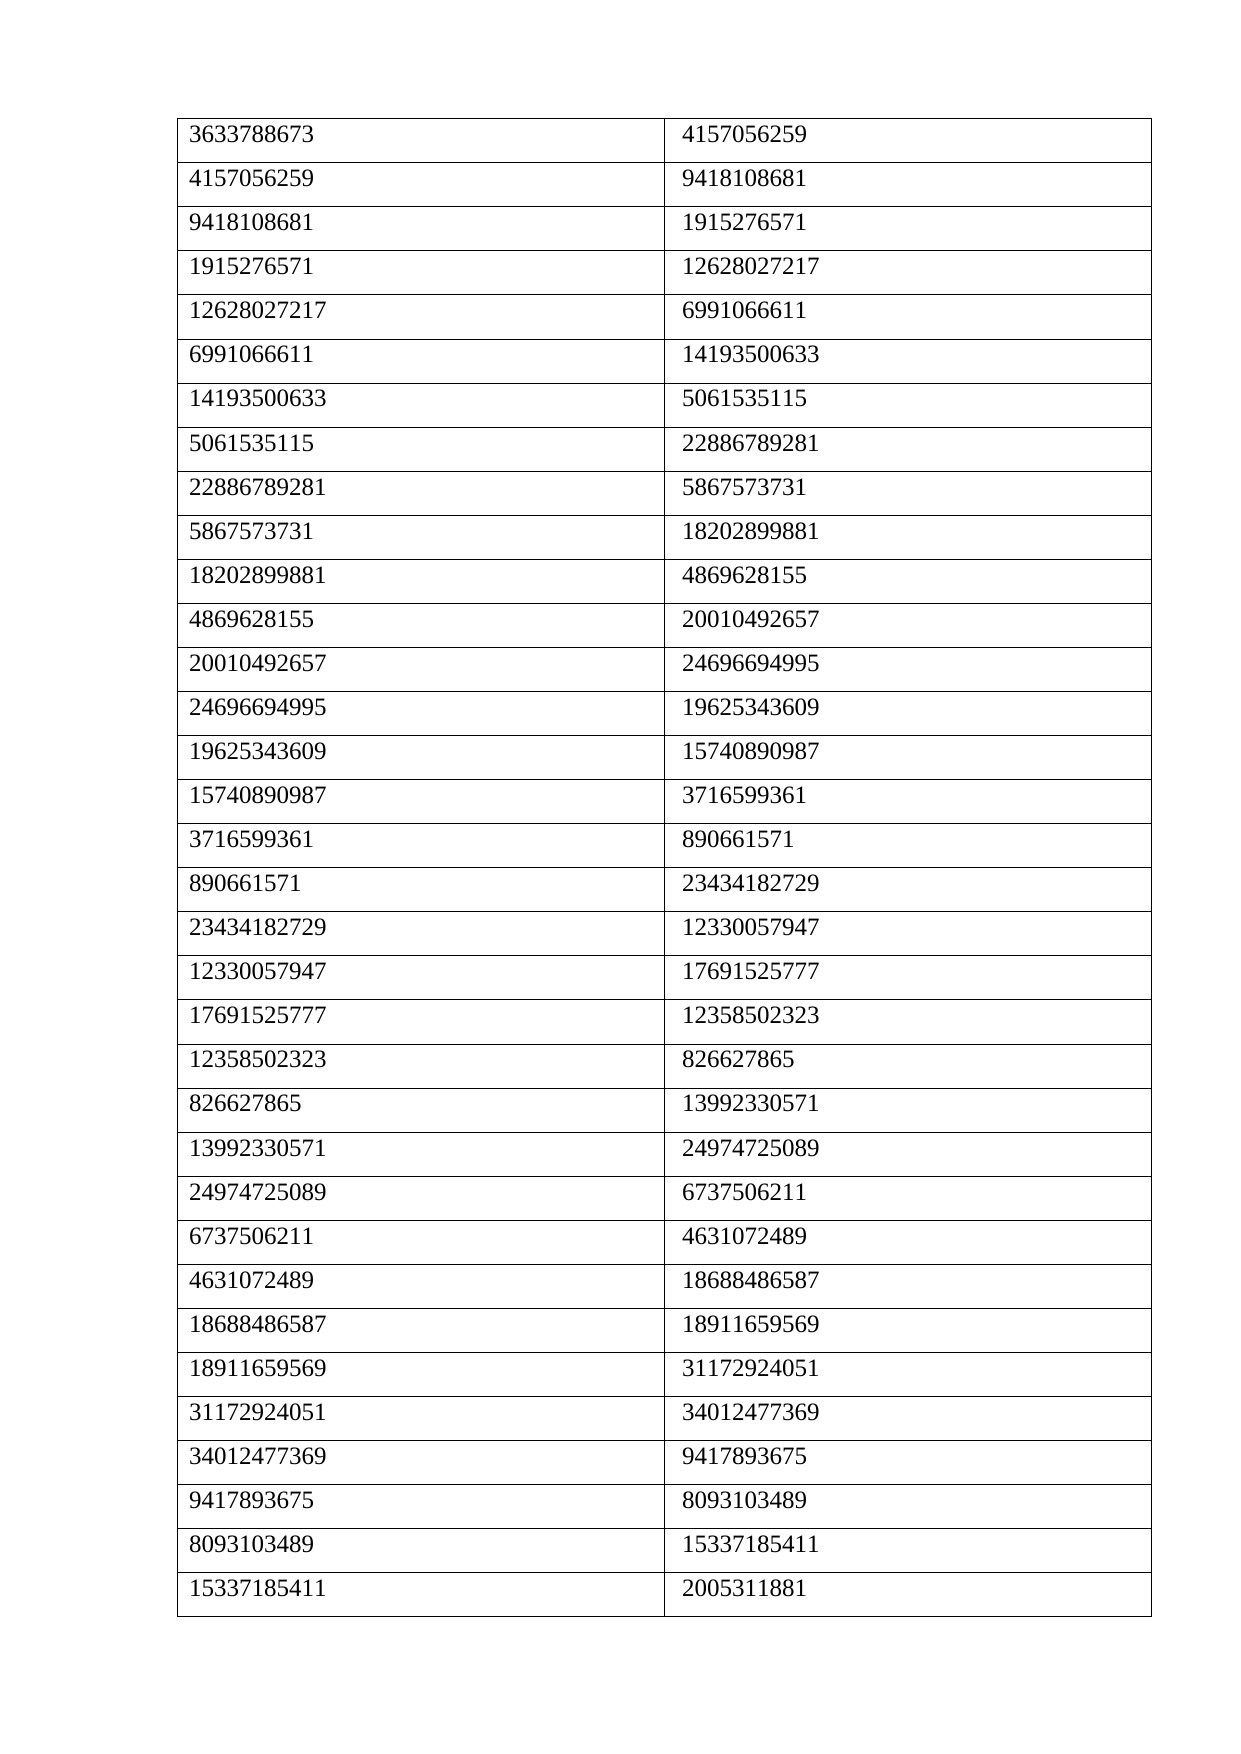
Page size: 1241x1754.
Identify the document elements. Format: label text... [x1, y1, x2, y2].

table_cell 890661571 [178, 868, 664, 911]
table_cell 2005311881 [665, 1573, 1151, 1616]
table_cell 15740890987 [665, 736, 1151, 779]
table_cell 31172924051 [178, 1397, 664, 1440]
table_cell 17691525777 [178, 1000, 664, 1043]
table_cell 14193500633 [665, 340, 1151, 382]
table_cell 18202899881 [665, 516, 1151, 559]
table_cell 9417893675 [178, 1485, 664, 1528]
table_cell 15740890987 [178, 780, 664, 823]
table_cell 8093103489 [178, 1529, 664, 1572]
table_cell 12628027217 [665, 251, 1151, 294]
table_cell 14193500633 [178, 384, 664, 427]
table_cell 24696694995 [178, 692, 664, 735]
table_cell 12330057947 [665, 912, 1151, 955]
table_cell 1915276571 [178, 251, 664, 294]
table_cell 22886789281 [178, 472, 664, 515]
table_cell 15337185411 [665, 1529, 1151, 1572]
table_cell 9417893675 [665, 1441, 1151, 1484]
table_cell 6991066611 [665, 295, 1151, 338]
table_cell 31172924051 [665, 1353, 1151, 1396]
table_cell 12330057947 [178, 956, 664, 999]
table_cell 4631072489 [178, 1265, 664, 1308]
table_cell 22886789281 [665, 428, 1151, 471]
table_cell 1915276571 [665, 207, 1151, 250]
table_cell 23434182729 [178, 912, 664, 955]
table_cell 24696694995 [665, 648, 1151, 691]
table_cell 3716599361 [665, 780, 1151, 823]
table_cell 826627865 [665, 1045, 1151, 1087]
table_cell 20010492657 [178, 648, 664, 691]
table_cell 9418108681 [178, 207, 664, 250]
table_cell 12628027217 [178, 295, 664, 338]
table_cell 3716599361 [178, 824, 664, 867]
table_cell 17691525777 [665, 956, 1151, 999]
table_cell 19625343609 [178, 736, 664, 779]
table_cell 20010492657 [665, 604, 1151, 647]
table_cell 6737506211 [665, 1177, 1151, 1220]
table_cell 890661571 [665, 824, 1151, 867]
table_cell 12358502323 [665, 1000, 1151, 1043]
table_cell 15337185411 [178, 1573, 664, 1616]
table_cell 4157056259 [178, 163, 664, 206]
table_cell 18688486587 [665, 1265, 1151, 1308]
table_cell 4869628155 [178, 604, 664, 647]
table_cell 5061535115 [665, 384, 1151, 427]
table_cell 24974725089 [665, 1133, 1151, 1176]
table_cell 9418108681 [665, 163, 1151, 206]
table_cell 4631072489 [665, 1221, 1151, 1264]
table_cell 13992330571 [665, 1089, 1151, 1132]
table_cell 5061535115 [178, 428, 664, 471]
table_cell 6737506211 [178, 1221, 664, 1264]
table_cell 826627865 [178, 1089, 664, 1132]
table_cell 5867573731 [665, 472, 1151, 515]
table_cell 34012477369 [665, 1397, 1151, 1440]
table_cell 6991066611 [178, 340, 664, 382]
table_cell 13992330571 [178, 1133, 664, 1176]
table_cell 18688486587 [178, 1309, 664, 1352]
table_cell 19625343609 [665, 692, 1151, 735]
table_cell 23434182729 [665, 868, 1151, 911]
table_cell 4869628155 [665, 560, 1151, 603]
table_cell 5867573731 [178, 516, 664, 559]
table_cell 3633788673 [178, 119, 664, 162]
table_cell 34012477369 [178, 1441, 664, 1484]
table_cell 24974725089 [178, 1177, 664, 1220]
table_cell 18911659569 [178, 1353, 664, 1396]
table_cell 4157056259 [665, 119, 1151, 162]
table_cell 18911659569 [665, 1309, 1151, 1352]
table_cell 18202899881 [178, 560, 664, 603]
table_cell 8093103489 [665, 1485, 1151, 1528]
table_cell 12358502323 [178, 1045, 664, 1087]
